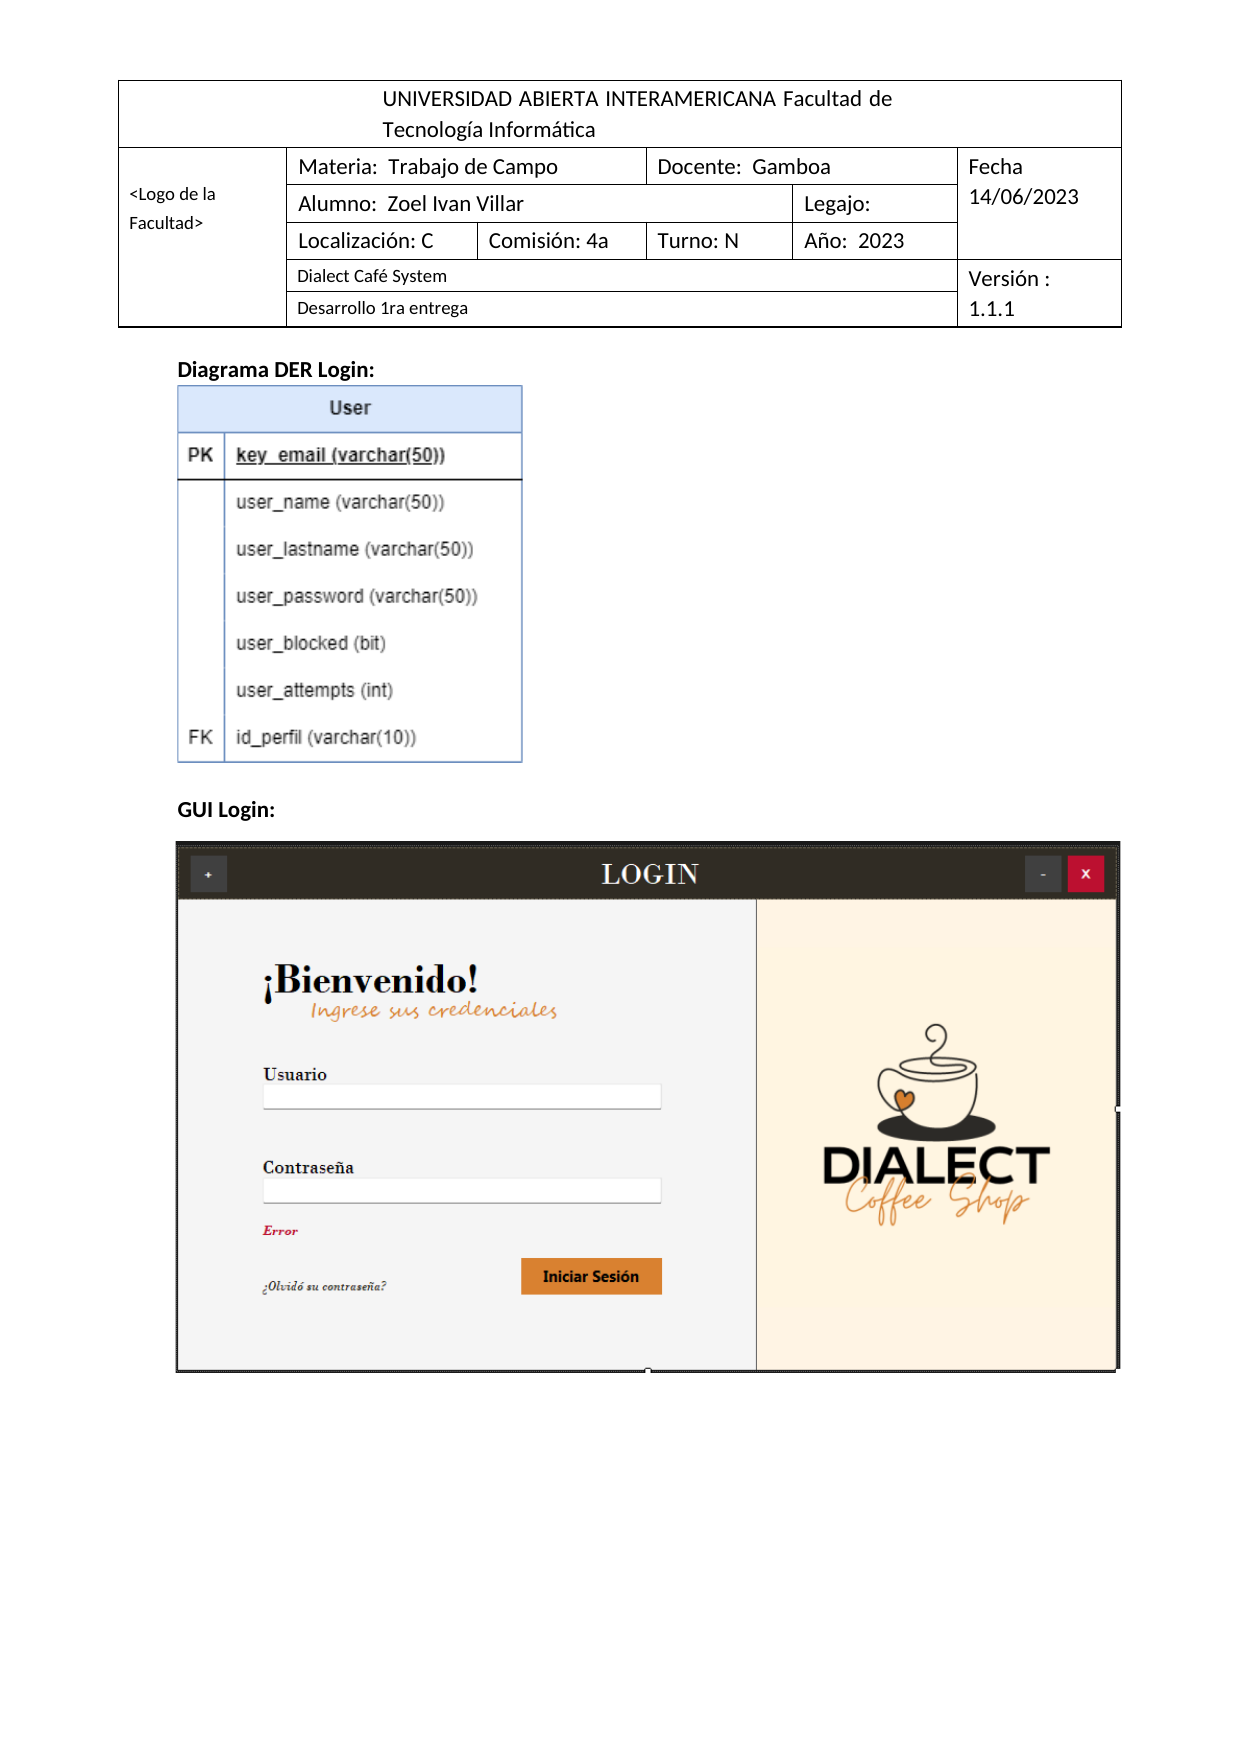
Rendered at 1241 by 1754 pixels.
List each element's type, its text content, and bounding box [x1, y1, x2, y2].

text GUI Login: [177, 795, 1122, 823]
picture [177, 385, 523, 763]
text Diagrama DER Login: [177, 355, 1122, 383]
picture [175, 841, 1121, 1373]
